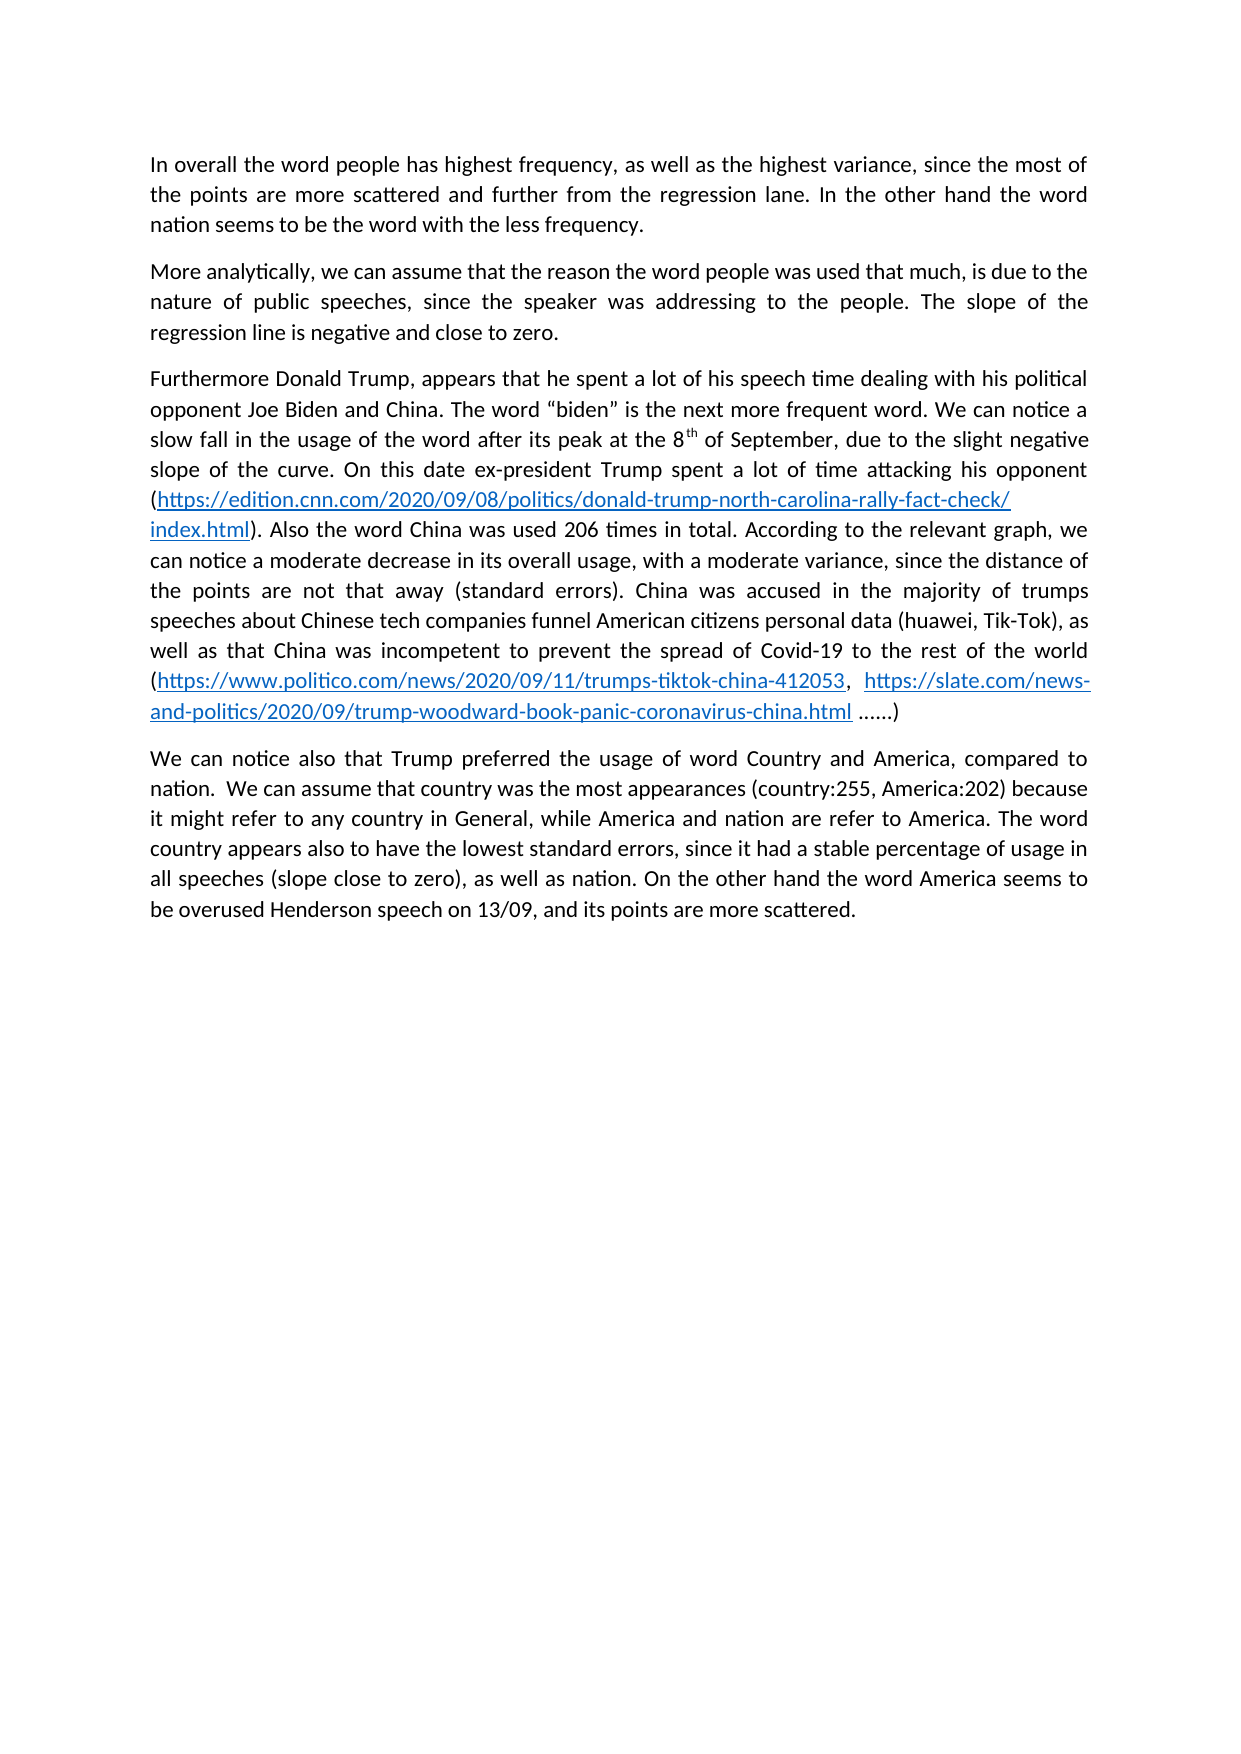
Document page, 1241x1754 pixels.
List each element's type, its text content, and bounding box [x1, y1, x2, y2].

text In overall the word people has highest frequency, as well as the highest variance, since the most of the points are more scattered and further from the regression lane. In the other hand the word nation seems to be the word with the less frequency. [150, 150, 1090, 238]
text More analytically, we can assume that the reason the word people was used that much, is due to the nature of public speeches, since the speaker was addressing to the people. The slope of the regression line is negative and close to zero. [150, 257, 1090, 346]
text Furthermore Donald Trump, appears that he spent a lot of his speech time dealing with his political opponent Joe Biden and China. The word “biden” is the next more frequent word. We can notice a slow fall in the usage of the word after its peak at the 8th of September, due to the slight negative slope of the curve. On this date ex-president Trump spent a lot of time attacking his opponent (https://edition.cnn.com/2020/09/08/politics/donald-trump-north-carolina-rally-fact-check/index.html). Also the word China was used 206 times in total. According to the relevant graph, we can notice a moderate decrease in its overall usage, with a moderate variance, since the distance of the points are not that away (standard errors). China was accused in the majority of trumps speeches about Chinese tech companies funnel American citizens personal data (huawei, Tik-Tok), as well as that China was incompetent to prevent the spread of Covid-19 to the rest of the world (https://www.politico.com/news/2020/09/11/trumps-tiktok-china-412053, https://slate.com/news-and-politics/2020/09/trump-woodward-book-panic-coronavirus-china.html ......) [150, 364, 1090, 725]
text We can notice also that Trump preferred the usage of word Country and America, compared to nation. We can assume that country was the most appearances (country:255, America:202) because it might refer to any country in General, while America and nation are refer to America. The word country appears also to have the lowest standard errors, since it had a stable percentage of usage in all speeches (slope close to zero), as well as nation. On the other hand the word America seems to be overused Henderson speech on 13/09, and its points are more scattered. [150, 744, 1090, 923]
